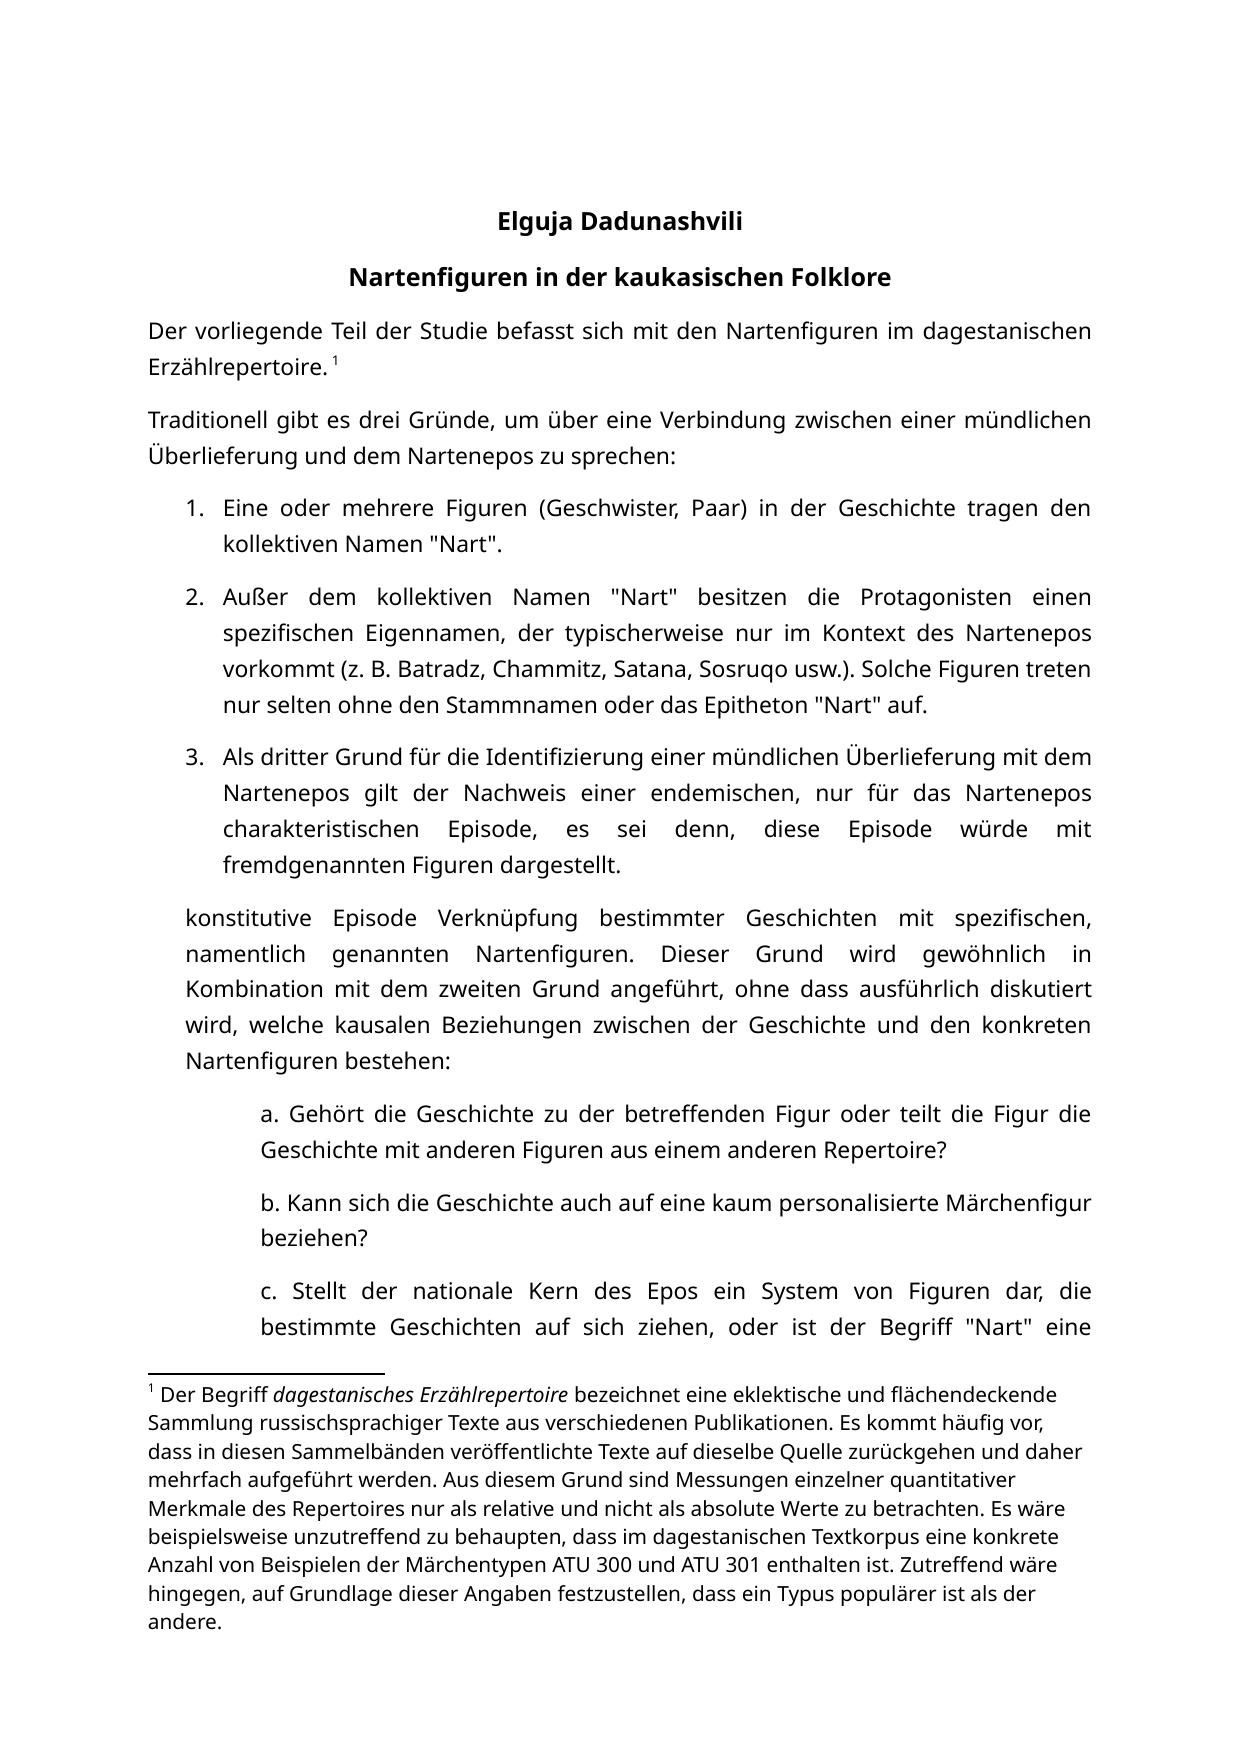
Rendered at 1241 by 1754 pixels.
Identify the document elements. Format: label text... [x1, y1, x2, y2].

text b. Kann sich die Geschichte auch auf eine kaum personalisierte Märchenfigur beziehen? [260, 1186, 1093, 1254]
text konstitutive Episode Verknüpfung bestimmter Geschichten mit spezifischen, namentlich genannten Nartenfiguren. Dieser Grund wird gewöhnlich in Kombination mit dem zweiten Grund angeführt, ohne dass ausführlich diskutiert wird, welche kausalen Beziehungen zwischen der Geschichte und den konkreten Nartenfiguren bestehen: [185, 902, 1093, 1077]
text Traditionell gibt es drei Gründe, um über eine Verbindung zwischen einer mündlichen Überlieferung und dem Nartenepos zu sprechen: [148, 404, 1093, 471]
list Als dritter Grund für die Identifizierung einer mündlichen Überlieferung mit dem Nartenepos gilt der Nachweis einer endemischen, nur für das Nartenepos charakteristischen Episode, es sei denn, diese Episode würde mit fremdgenannten Figuren dargestellt. [185, 741, 1093, 880]
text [260, 1275, 1093, 1342]
text Der vorliegende Teil der Studie befasst sich mit den Nartenfiguren im dagestanischen Erzählrepertoire. [148, 315, 1093, 382]
text a. Gehört die Geschichte zu der betreffenden Figur oder teilt die Figur die Geschichte mit anderen Figuren aus einem anderen Repertoire? [260, 1098, 1093, 1165]
list Außer dem kollektiven Namen "Nart" besitzen die Protagonisten einen spezifischen Eigennamen, der typischerweise nur im Kontext des Nartenepos vorkommt (z. B. Batradz, Chammitz, Satana, Sosruqo usw.). Solche Figuren treten nur selten ohne den Stammnamen oder das Epitheton "Nart" auf. [185, 581, 1093, 720]
text Nartenfiguren in der kaukasischen Folklore [148, 259, 1093, 293]
text Elguja Dadunashvili [148, 203, 1093, 237]
list Eine oder mehrere Figuren (Geschwister, Paar) in der Geschichte tragen den kollektiven Namen "Nart". [185, 492, 1093, 559]
